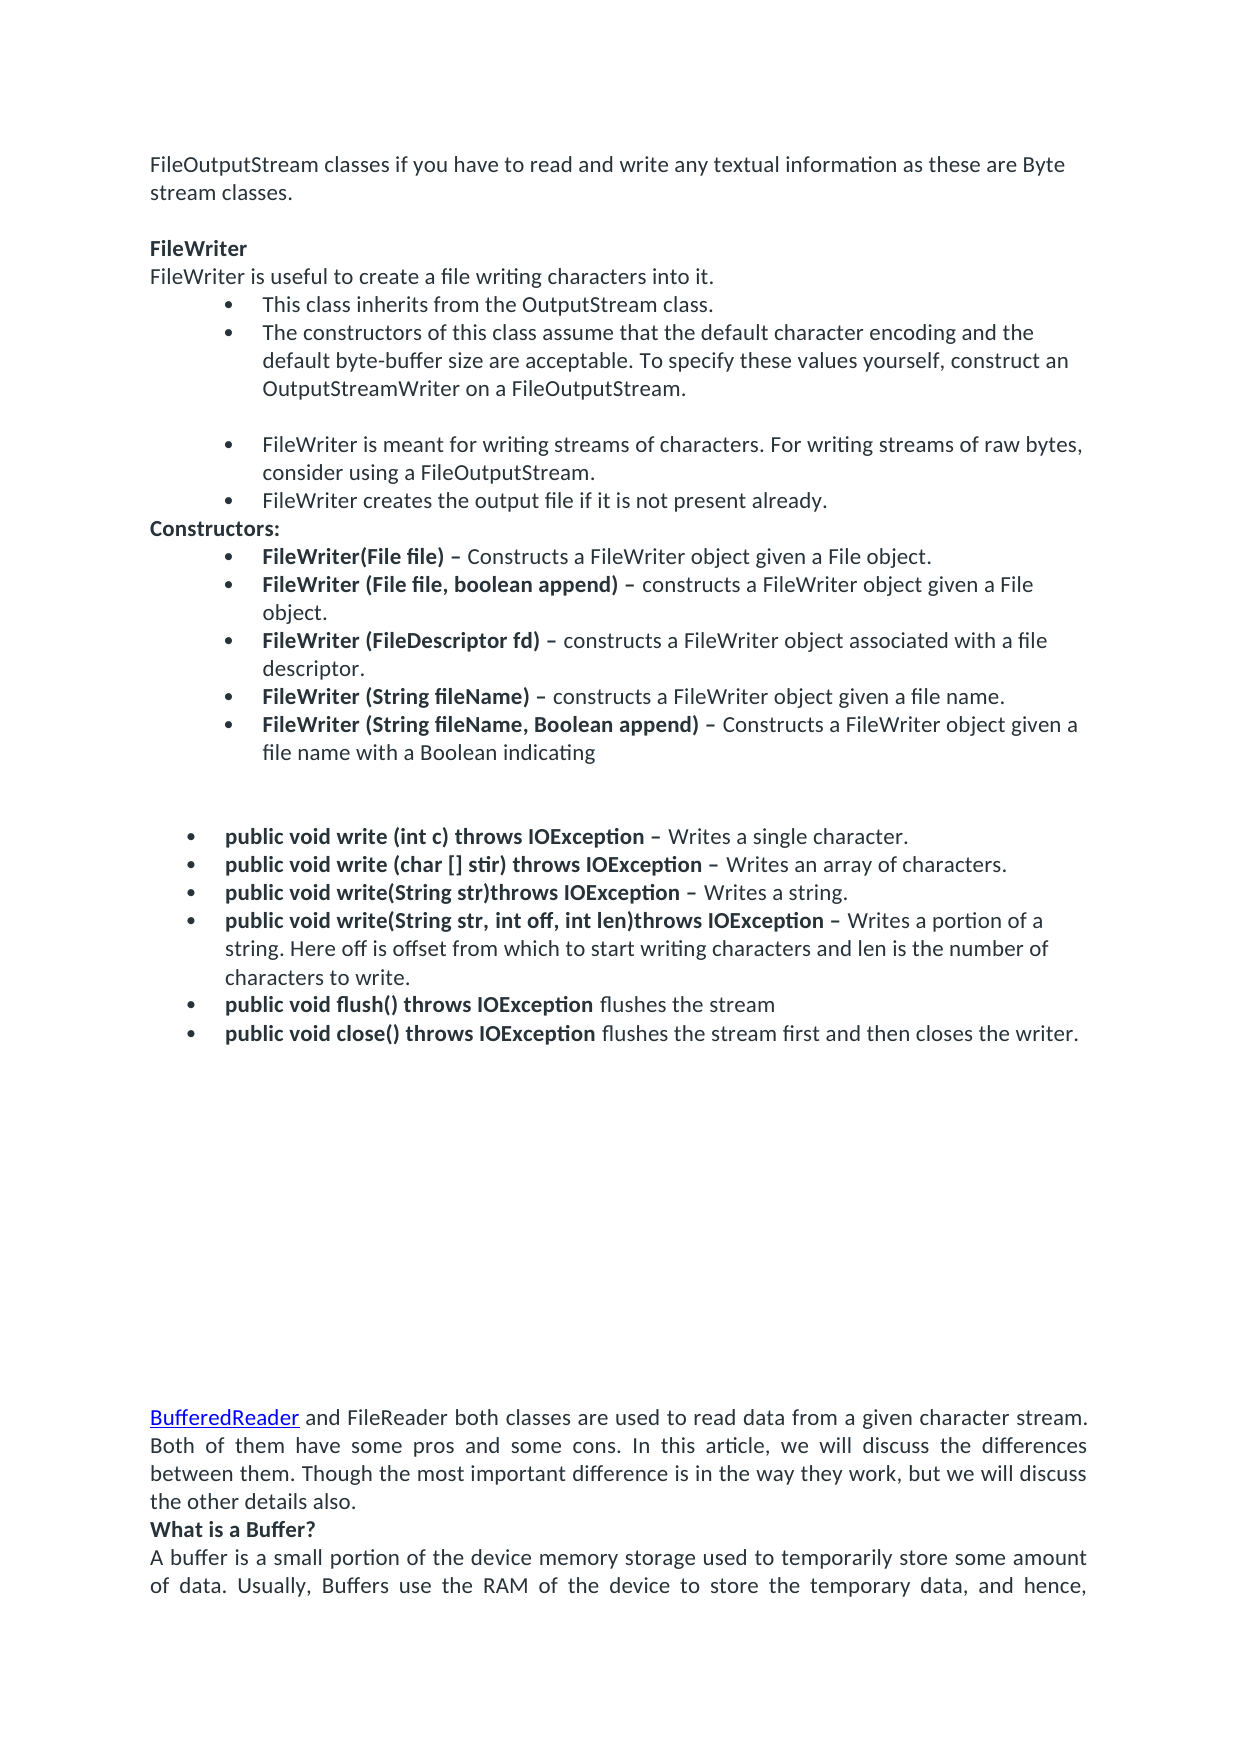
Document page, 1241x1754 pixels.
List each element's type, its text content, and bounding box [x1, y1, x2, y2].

text Constructors: [150, 514, 1090, 542]
list public void write(String str, int off, int len)throws IOException – Writes a portion of a string. Here off is offset from which to start writing characters and len is the number of characters to write. [187, 907, 1090, 991]
list public void close() throws IOException flushes the stream first and then closes the writer. [187, 1019, 1090, 1047]
list FileWriter is meant for writing streams of characters. For writing streams of raw bytes, consider using a FileOutputStream. [225, 430, 1090, 486]
list FileWriter (String fileName, Boolean append) – Constructs a FileWriter object given a file name with a Boolean indicating [225, 710, 1090, 766]
list FileWriter(File file) – Constructs a FileWriter object given a File object. [225, 542, 1090, 570]
list public void write (int c) throws IOException – Writes a single character. [187, 822, 1090, 851]
list This class inherits from the OutputStream class. [225, 290, 1090, 318]
list FileWriter creates the output file if it is not present already. [225, 486, 1090, 514]
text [150, 1543, 1090, 1599]
text What is a Buffer? [150, 1515, 1090, 1543]
text FileWriter FileWriter is useful to create a file writing characters into it. [150, 234, 1090, 290]
list public void write(String str)throws IOException – Writes a string. [187, 878, 1090, 907]
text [150, 150, 1090, 234]
list FileWriter (FileDescriptor fd) – constructs a FileWriter object associated with a file descriptor. [225, 626, 1090, 682]
list FileWriter (String fileName) – constructs a FileWriter object given a file name. [225, 682, 1090, 710]
list public void flush() throws IOException flushes the stream [187, 991, 1090, 1019]
list FileWriter (File file, boolean append) – constructs a FileWriter object given a File object. [225, 570, 1090, 626]
list The constructors of this class assume that the default character encoding and the default byte-buffer size are acceptable. To specify these values yourself, construct an OutputStreamWriter on a FileOutputStream. [225, 318, 1090, 430]
list public void write (char [] stir) throws IOException – Writes an array of characters. [187, 851, 1090, 878]
text BufferedReader and FileReader both classes are used to read data from a given character stream. Both of them have some pros and some cons. In this article, we will discuss the differences between them. Though the most important difference is in the way they work, but we will discuss the other details also. [150, 1403, 1090, 1515]
